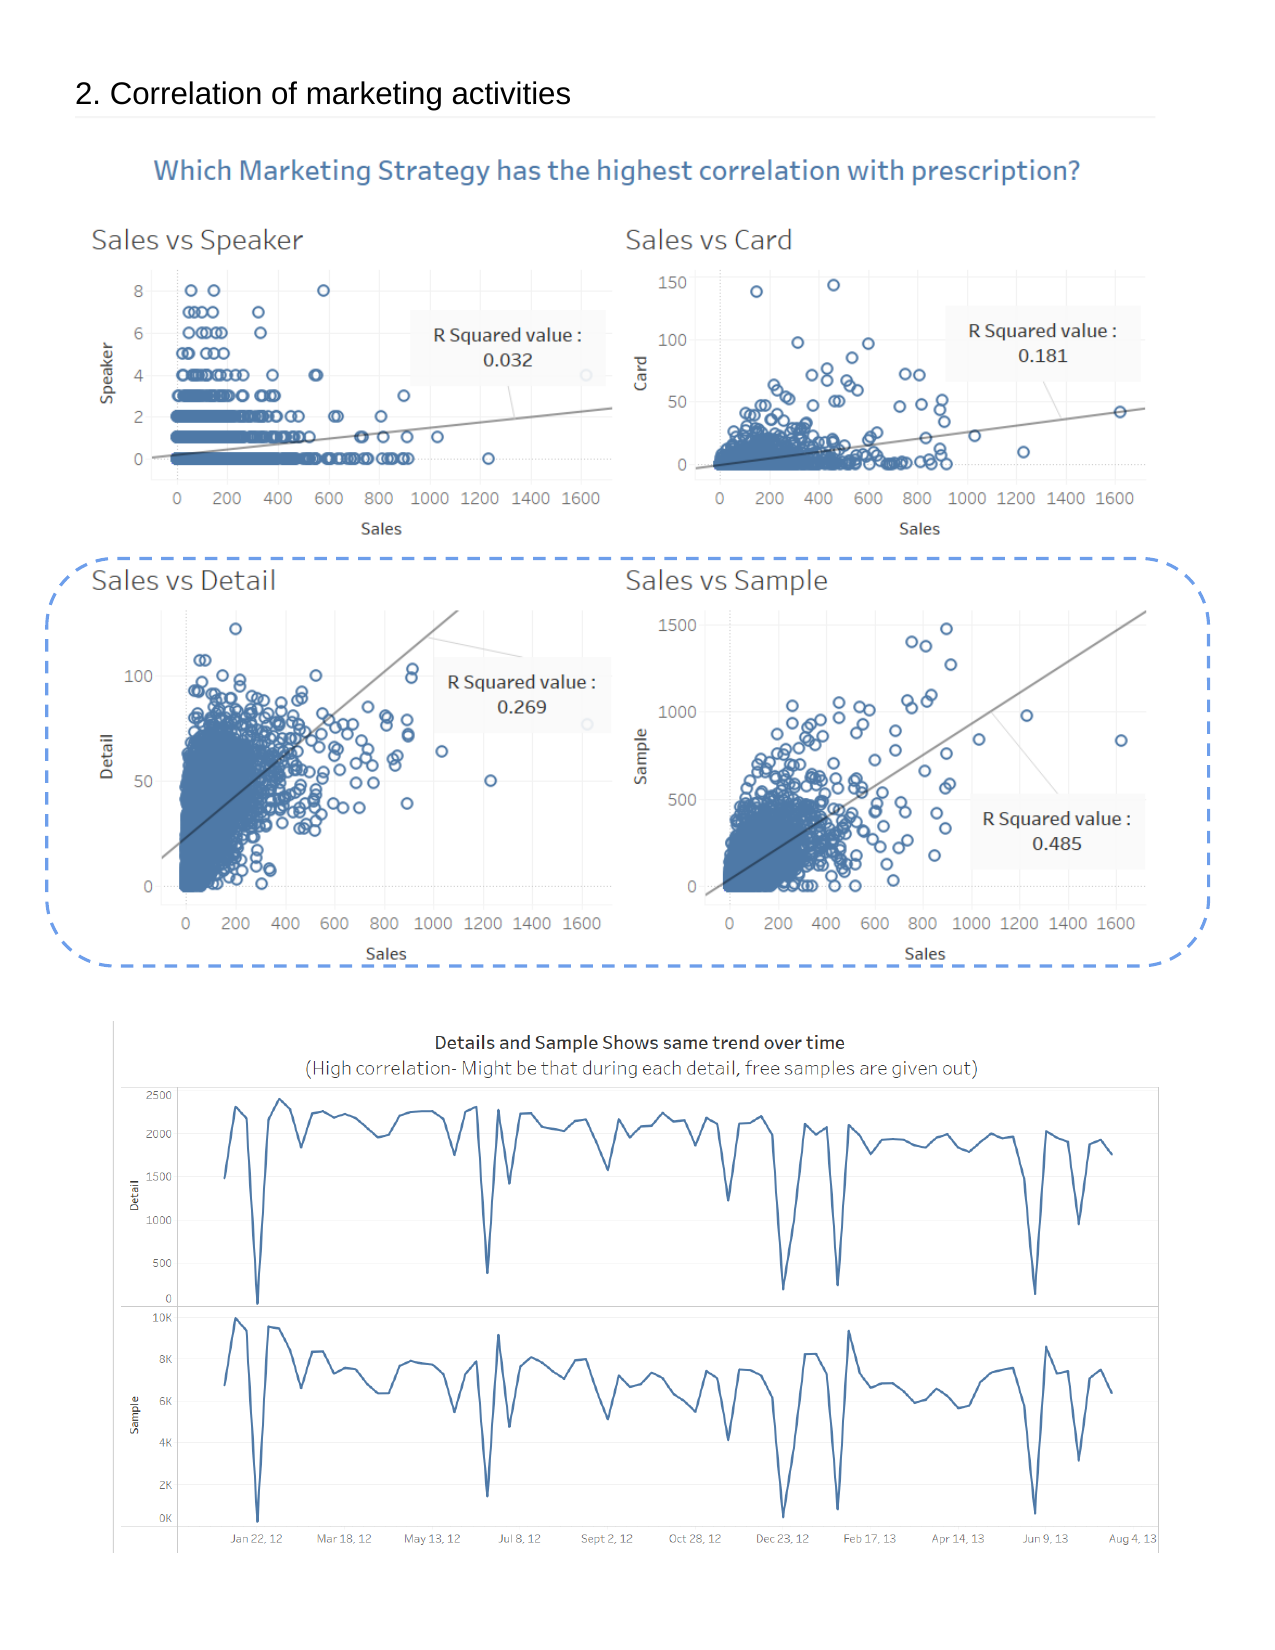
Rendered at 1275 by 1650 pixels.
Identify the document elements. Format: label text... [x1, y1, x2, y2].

text 2. Correlation of marketing activities [75, 75, 1200, 111]
picture [112, 1021, 1163, 1553]
picture [75, 116, 1156, 977]
